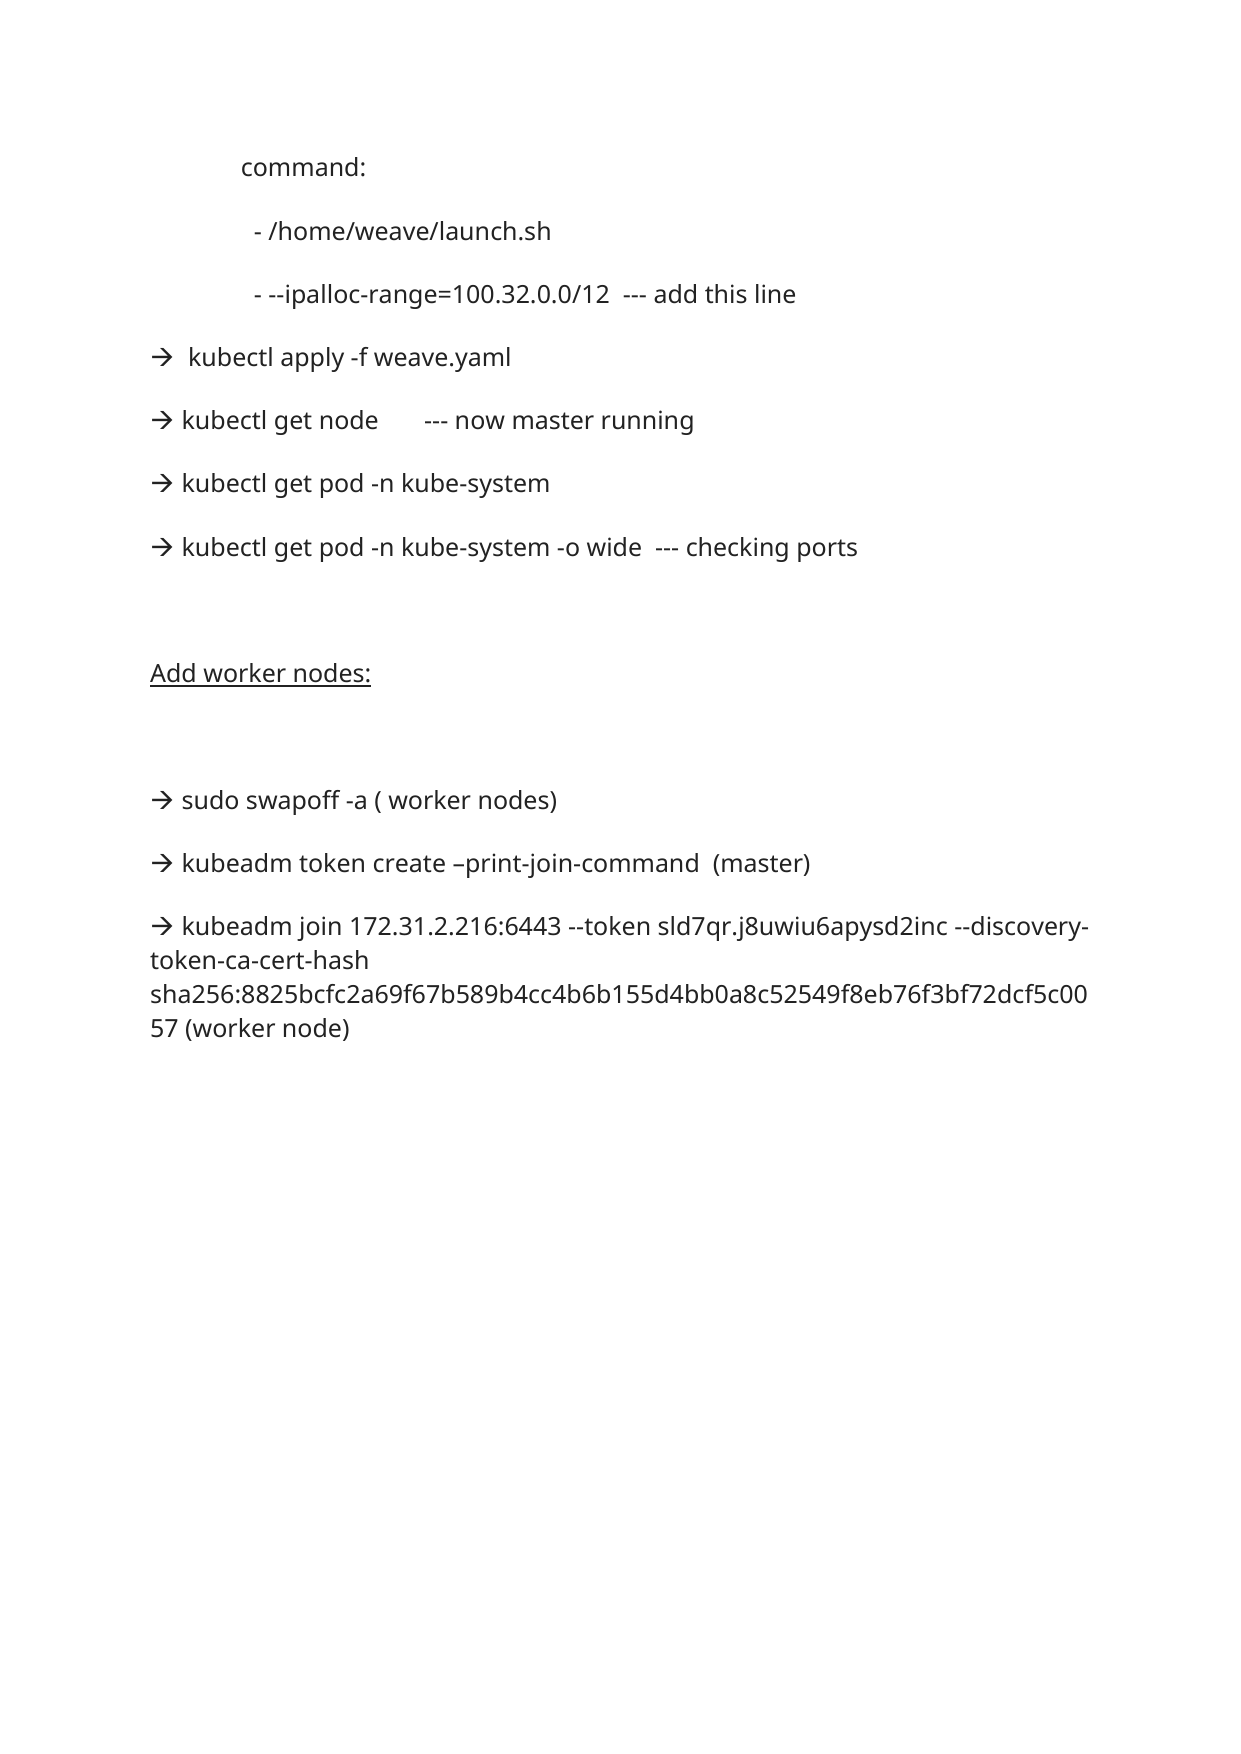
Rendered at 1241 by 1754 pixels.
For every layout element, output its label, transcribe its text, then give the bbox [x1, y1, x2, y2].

text kubectl get node --- now master running [150, 403, 1090, 437]
text - --ipalloc-range=100.32.0.0/12 --- add this line [150, 276, 1090, 311]
text kubeadm token create –print-join-command (master) [150, 846, 1090, 879]
text kubectl get pod -n kube-system -o wide --- checking ports [150, 529, 1090, 563]
text kubeadm join 172.31.2.216:6443 --token sld7qr.j8uwiu6apysd2inc --discovery-token-ca-cert-hash sha256:8825bcfc2a69f67b589b4cc4b6b155d4bb0a8c52549f8eb76f3bf72dcf5c0057 (worker node) [150, 909, 1090, 1045]
text sudo swapoff -a ( worker nodes) [150, 782, 1090, 816]
text command: [150, 150, 1090, 184]
text - /home/weave/launch.sh [150, 213, 1090, 247]
text kubectl get pod -n kube-system [150, 466, 1090, 500]
text Add worker nodes: [150, 656, 1090, 690]
text kubectl apply -f weave.yaml [150, 340, 1090, 374]
